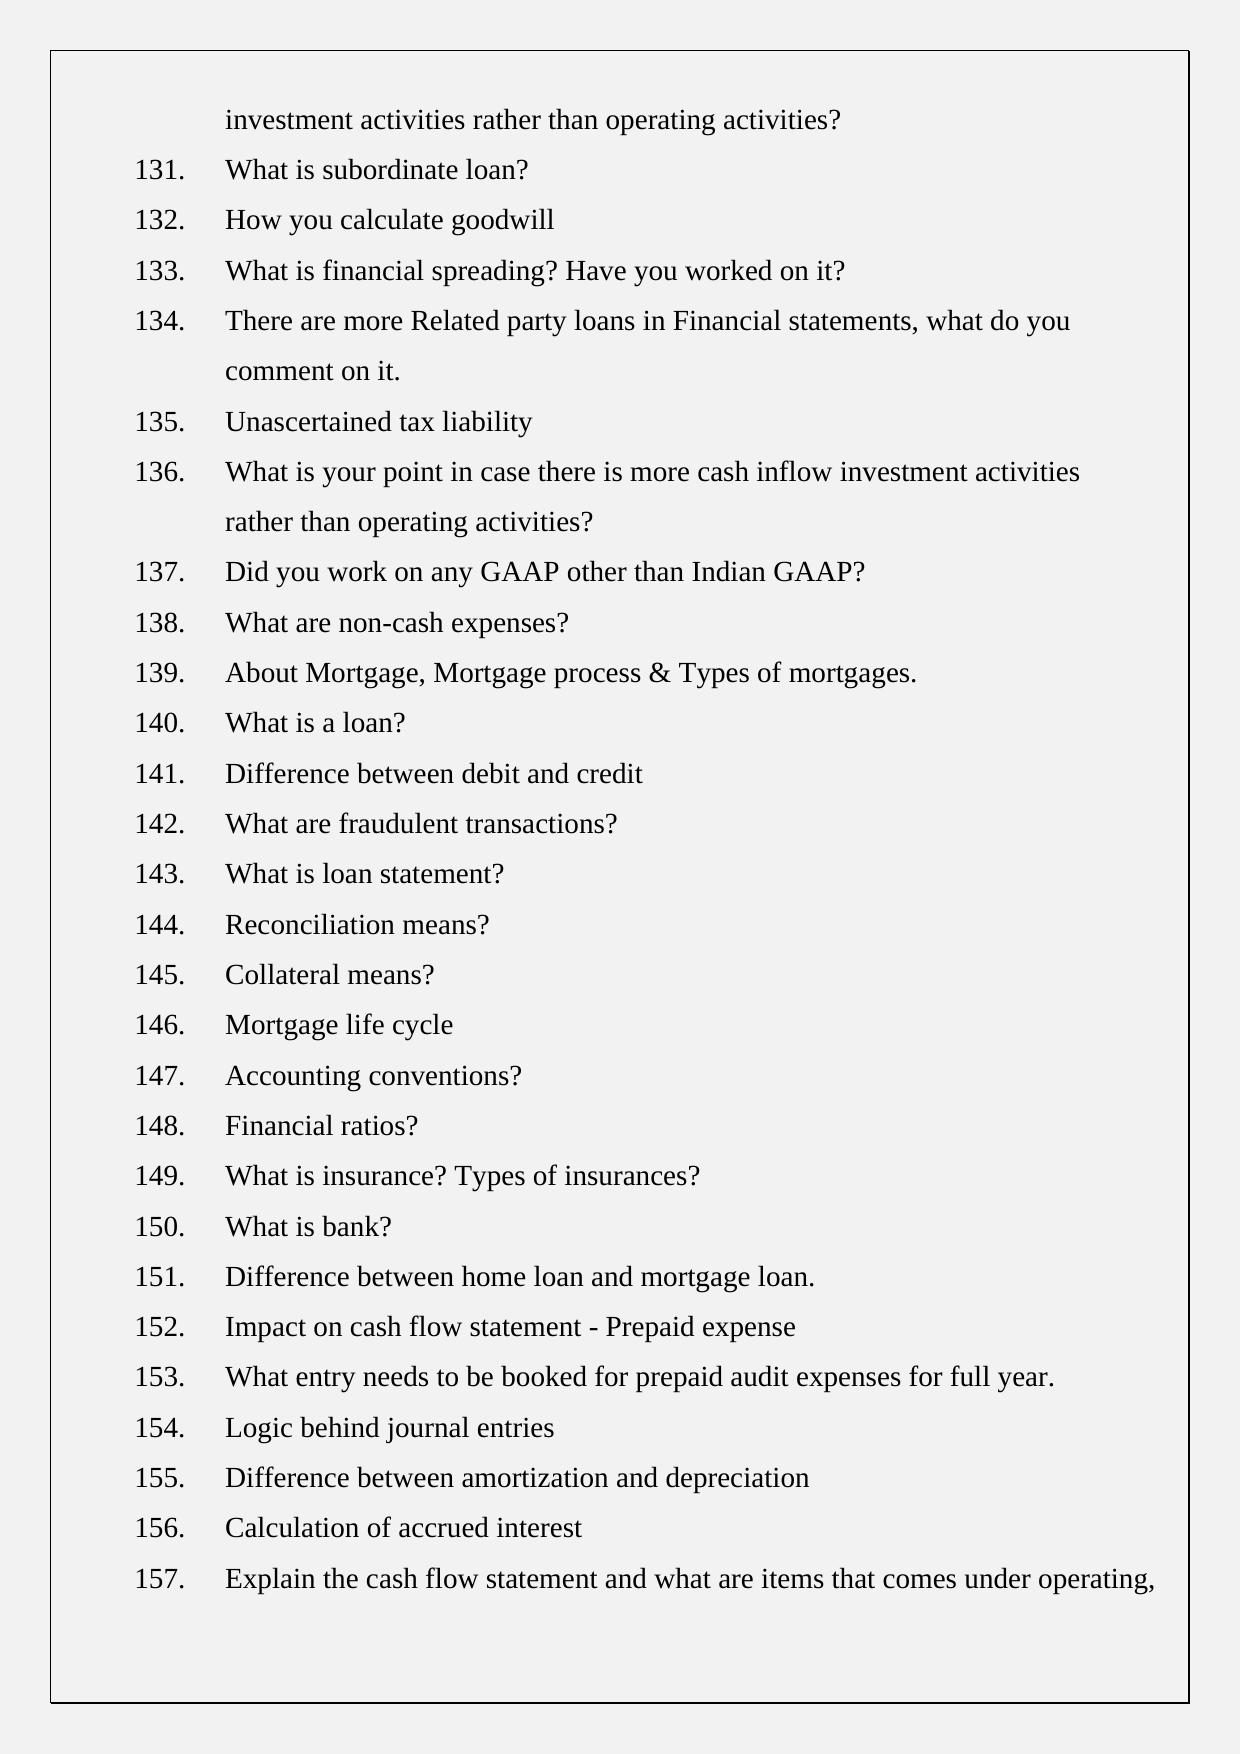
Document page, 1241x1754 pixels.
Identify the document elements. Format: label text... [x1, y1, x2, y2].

list Reconciliation means? [134, 907, 1164, 940]
list What is financial spreading? Have you worked on it? [134, 253, 1164, 286]
list Difference between amortization and depreciation [134, 1460, 1164, 1494]
list There are more Related party loans in Financial statements, what do you [134, 303, 1164, 337]
list What entry needs to be booked for prepaid audit expenses for full year. [134, 1359, 1164, 1393]
list About Mortgage, Mortgage process & Types of mortgages. [134, 655, 1164, 689]
list What is a loan? [134, 706, 1164, 739]
list How you calculate goodwill [134, 202, 1164, 236]
list What are non-cash expenses? [134, 605, 1164, 638]
list Explain the cash flow statement and what are items that comes under operating, [134, 1561, 1164, 1594]
list What is your point in case there is more cash inflow investment activities [134, 454, 1164, 487]
list Difference between debit and credit [134, 756, 1164, 789]
list Did you work on any GAAP other than Indian GAAP? [134, 554, 1164, 588]
list Difference between home loan and mortgage loan. [134, 1259, 1164, 1292]
list What is loan statement? [134, 856, 1164, 890]
list Collateral means? [134, 957, 1164, 991]
list Calculation of accrued interest [134, 1511, 1164, 1544]
list What is bank? [134, 1209, 1164, 1242]
list Impact on cash flow statement - Prepaid expense [134, 1309, 1164, 1343]
list Logic behind journal entries [134, 1410, 1164, 1443]
list rather than operating activities? [150, 504, 1164, 538]
list What is subordinate loan? [134, 152, 1164, 186]
list Mortgage life cycle [134, 1007, 1164, 1041]
list What is insurance? Types of insurances? [134, 1158, 1164, 1192]
list What are fraudulent transactions? [134, 806, 1164, 840]
list comment on it. [150, 353, 1164, 387]
list Unascertained tax liability [134, 404, 1164, 437]
list Financial ratios? [134, 1108, 1164, 1142]
list investment activities rather than operating activities? [150, 102, 1164, 135]
list Accounting conventions? [134, 1058, 1164, 1091]
